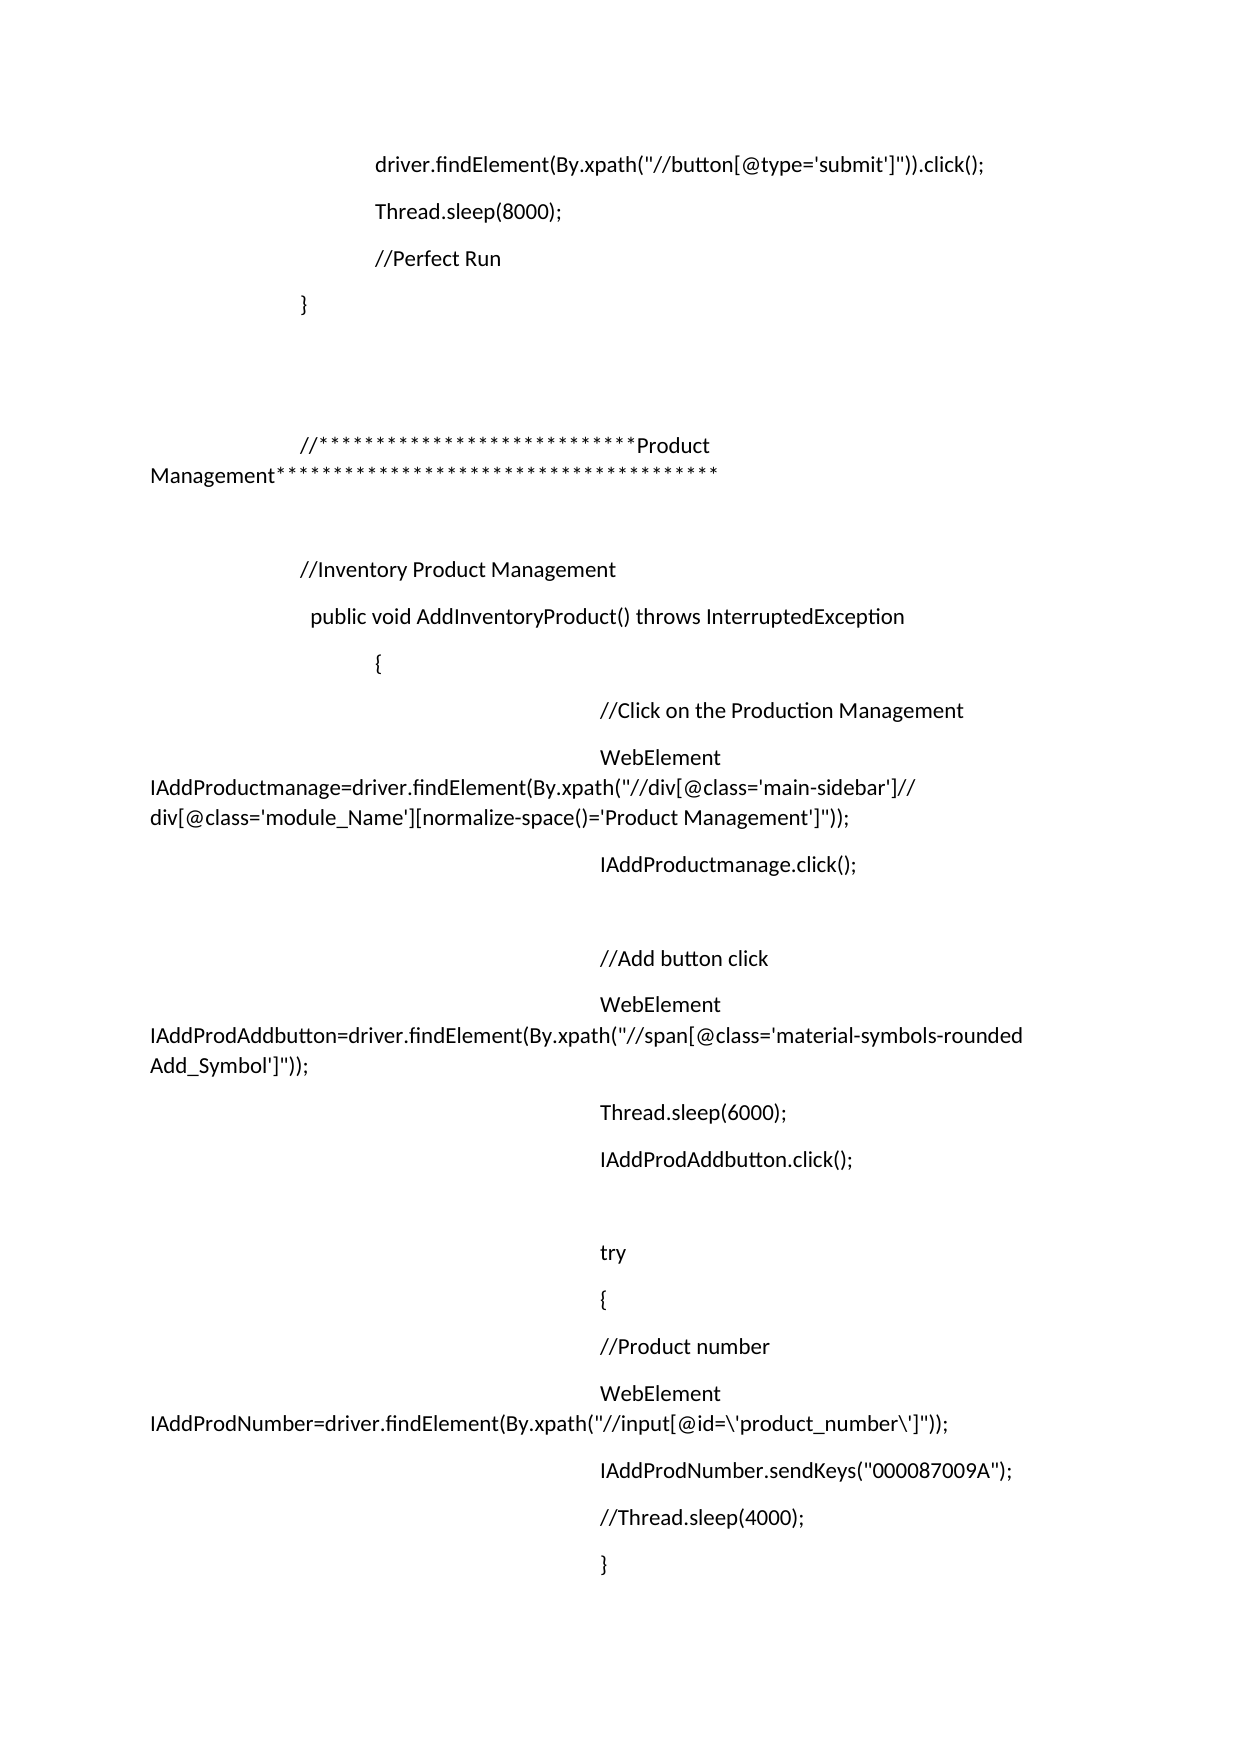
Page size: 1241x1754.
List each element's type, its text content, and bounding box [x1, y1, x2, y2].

text //Thread.sleep(4000); [150, 1503, 1090, 1531]
text driver.findElement(By.xpath("//button[@type='submit']")).click(); [150, 150, 1090, 178]
text //Click on the Production Management [150, 696, 1090, 724]
text //Add button click [150, 944, 1090, 972]
text Thread.sleep(8000); [150, 197, 1090, 225]
text //Perfect Run [150, 244, 1090, 272]
text try [150, 1238, 1090, 1267]
text } [150, 291, 1090, 319]
text IAddProdAddbutton.click(); [150, 1145, 1090, 1173]
text WebElement IAddProdNumber=driver.findElement(By.xpath("//input[@id=\'product_number\']")); [150, 1379, 1090, 1437]
text WebElement IAddProdAddbutton=driver.findElement(By.xpath("//span[@class='material-symbols-rounded Add_Symbol']")); [150, 991, 1090, 1079]
text WebElement IAddProductmanage=driver.findElement(By.xpath("//div[@class='main-sidebar']//div[@class='module_Name'][normalize-space()='Product Management']")); [150, 743, 1090, 831]
text IAddProdNumber.sendKeys("000087009A"); [150, 1456, 1090, 1484]
text { [150, 1285, 1090, 1313]
text //****************************Product Management*************************************** [150, 431, 1090, 489]
text //Product number [150, 1332, 1090, 1360]
text public void AddInventoryProduct() throws InterruptedException [150, 602, 1090, 630]
text Thread.sleep(6000); [150, 1098, 1090, 1126]
text } [150, 1550, 1090, 1578]
text { [150, 649, 1090, 677]
text //Inventory Product Management [150, 555, 1090, 583]
text IAddProductmanage.click(); [150, 850, 1090, 878]
